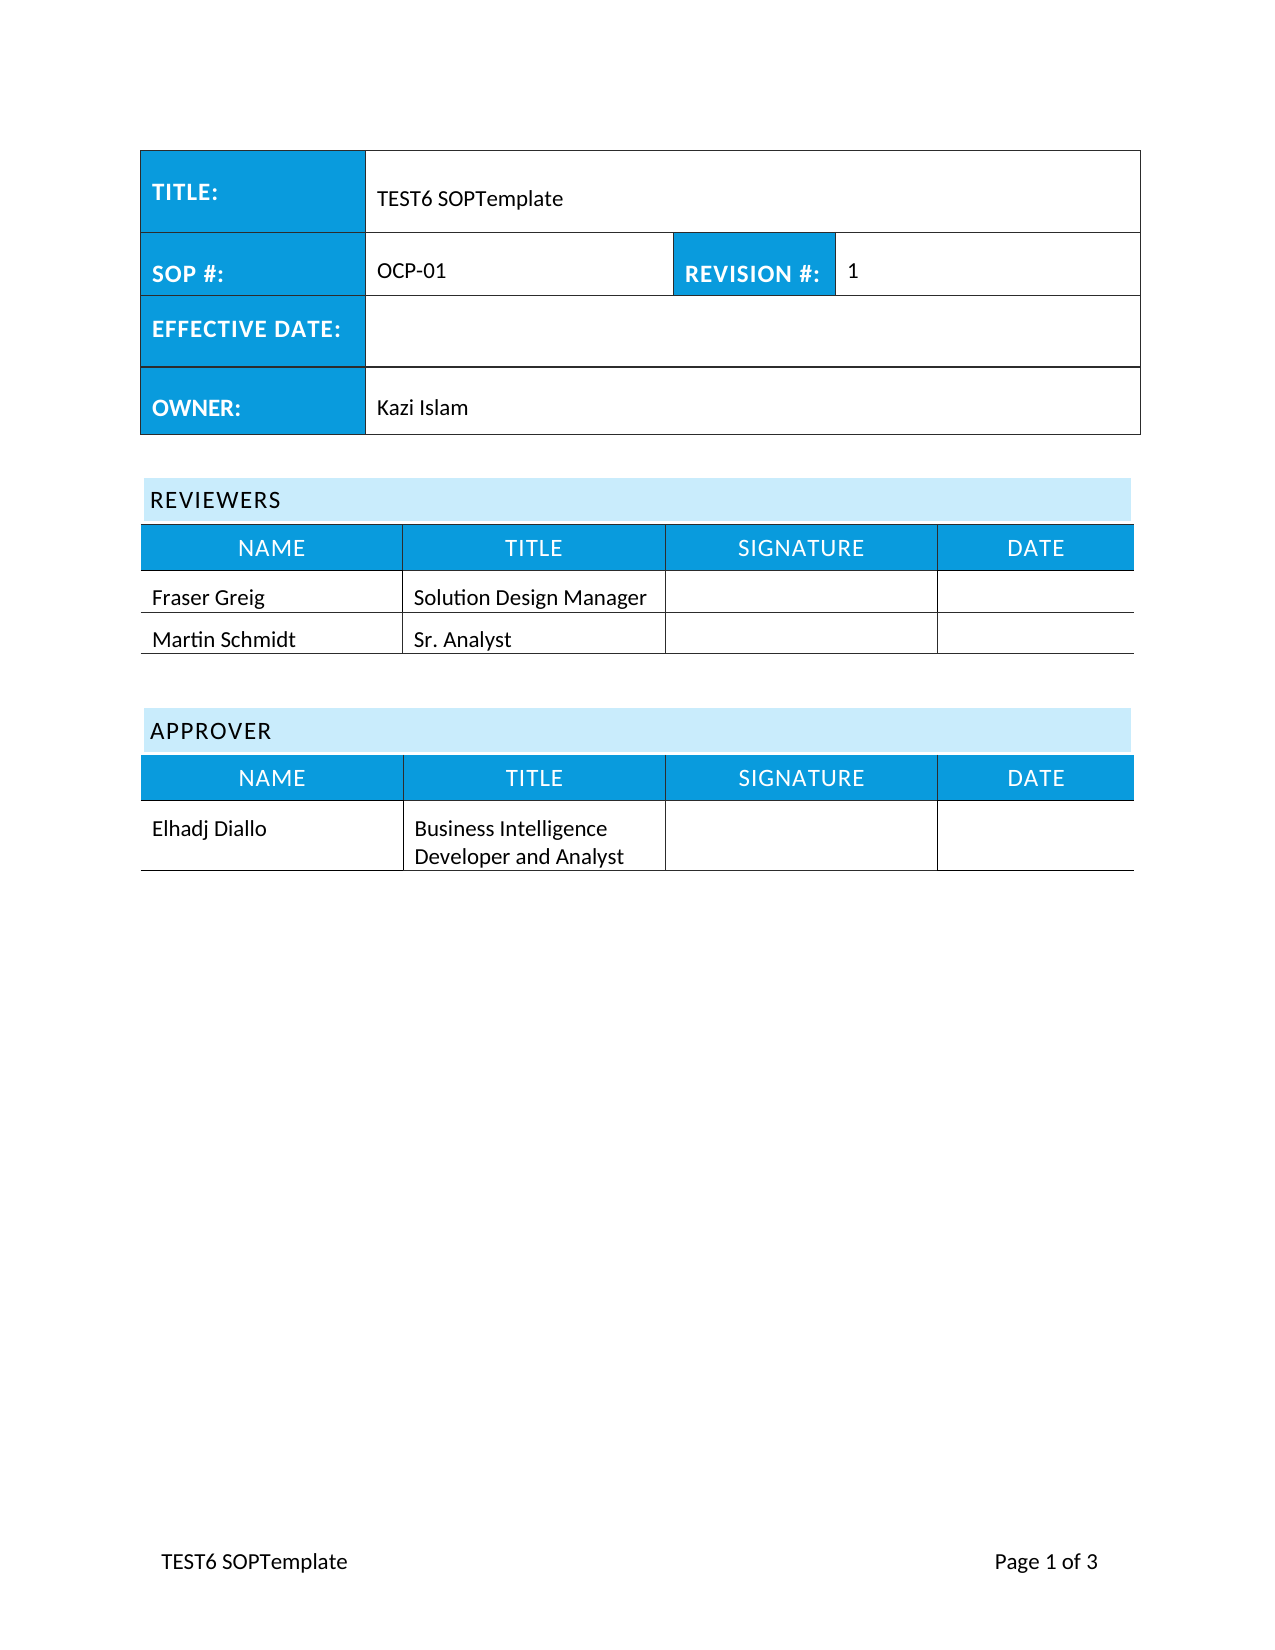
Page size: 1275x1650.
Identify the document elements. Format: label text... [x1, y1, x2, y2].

table_cell Solution Design Manager [403, 571, 665, 612]
table_header sIGNATURE [666, 755, 937, 800]
table_cell OCP-01 [366, 233, 673, 295]
table_header dATE [938, 755, 1134, 800]
table_header TITLE: [141, 151, 365, 232]
table_header sIGNATURE [666, 525, 937, 570]
table_cell [666, 613, 937, 653]
table_cell OWNER: [141, 368, 365, 434]
table_cell Elhadj Diallo [141, 801, 403, 870]
table_cell Business Intelligence Developer and Analyst [404, 801, 665, 870]
table_cell [366, 296, 1140, 366]
table_cell [938, 801, 1134, 870]
table_cell Fraser Greig [141, 571, 402, 612]
table_cell Sr. Analyst [403, 613, 665, 653]
table_cell 1 [836, 233, 1140, 295]
table_cell EFFECTIVE DATE: [141, 296, 365, 366]
table_cell revision #: [674, 233, 835, 295]
table_cell [938, 571, 1134, 612]
subtitle APPROVER [150, 715, 1125, 745]
table_header Name [141, 755, 403, 800]
table_cell [666, 571, 937, 612]
table_cell Martin Schmidt [141, 613, 402, 653]
table_header TEST6 SOPTemplate [366, 151, 1140, 232]
subtitle REVIEWERS [150, 484, 1125, 515]
table_header tITLE [403, 525, 665, 570]
table_header dATE [938, 525, 1134, 570]
table_cell sop #: [141, 233, 365, 295]
table_cell Kazi Islam [366, 368, 1140, 434]
table_header Name [141, 525, 402, 570]
table_cell [938, 613, 1134, 653]
table_header tITLE [404, 755, 665, 800]
table_cell [666, 801, 937, 870]
